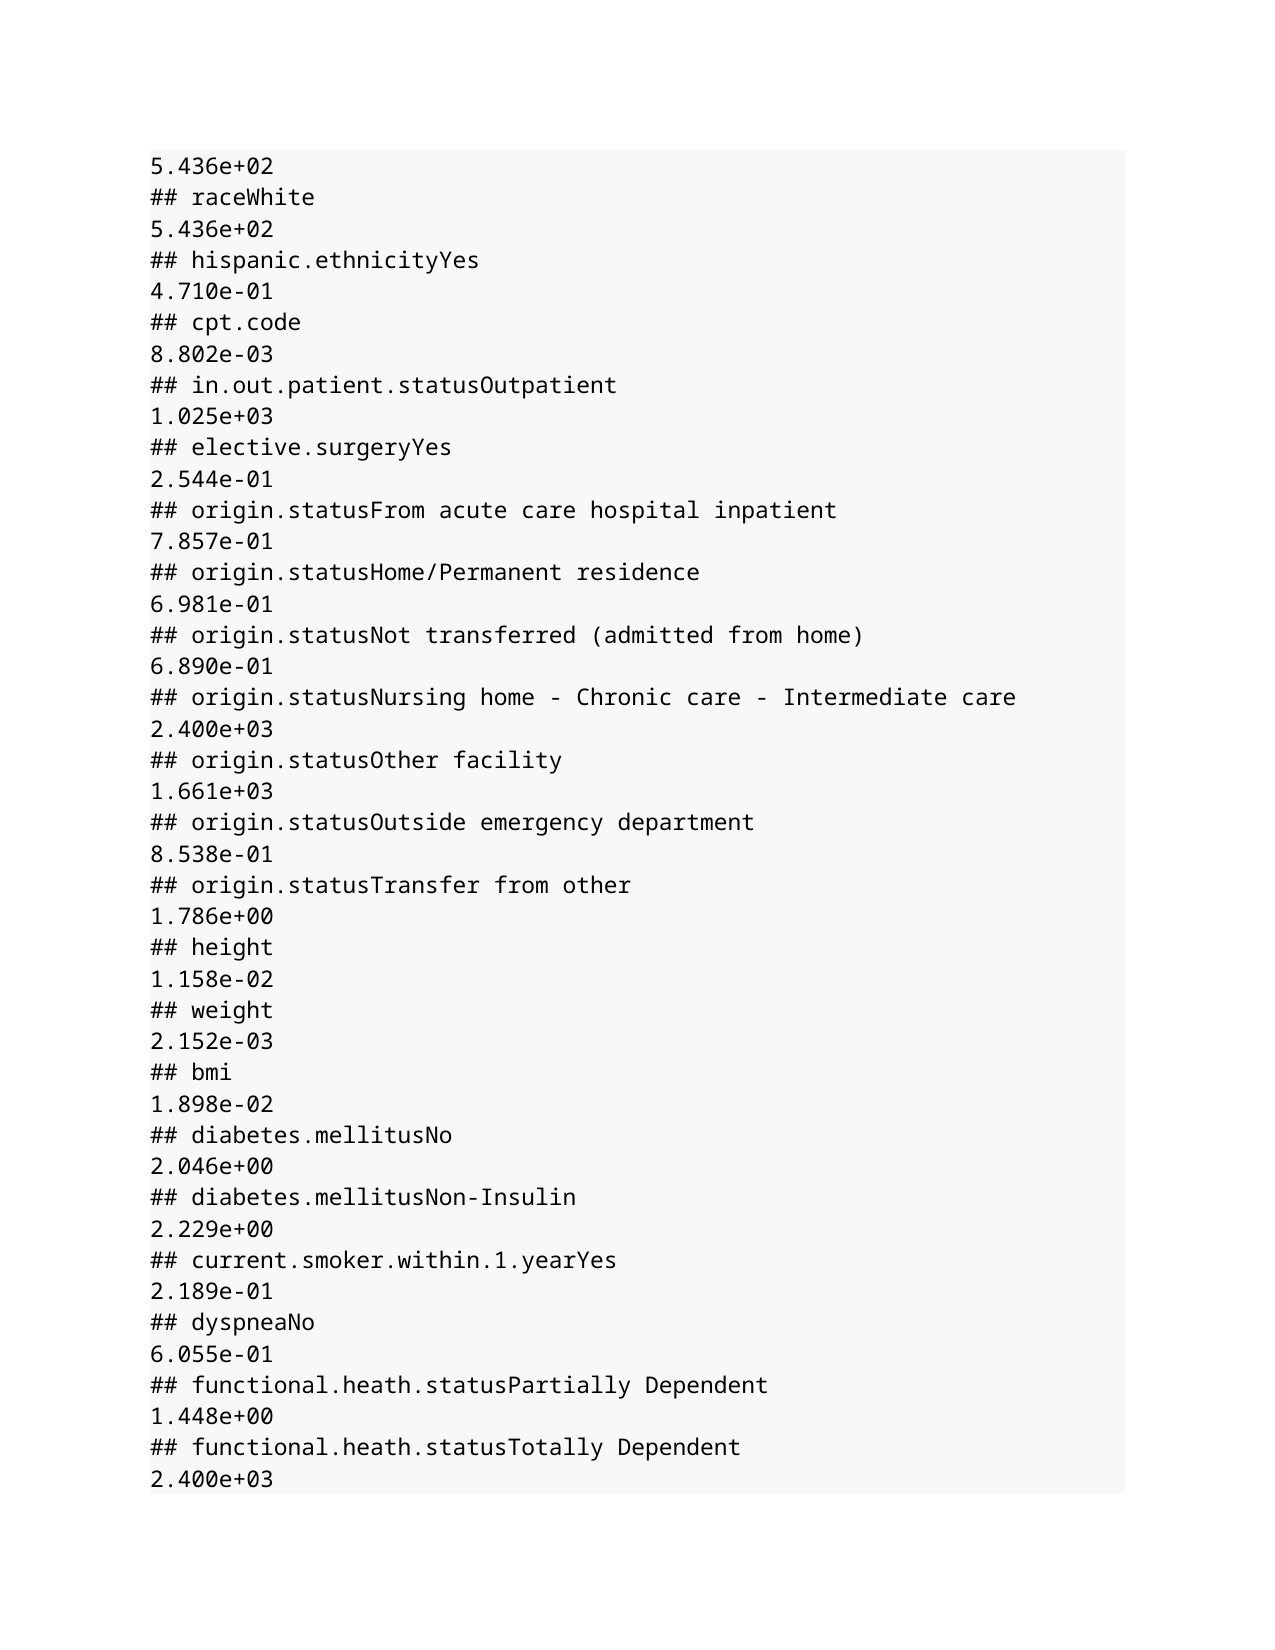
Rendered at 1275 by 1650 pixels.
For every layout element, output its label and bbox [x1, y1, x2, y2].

text [150, 150, 1125, 1494]
